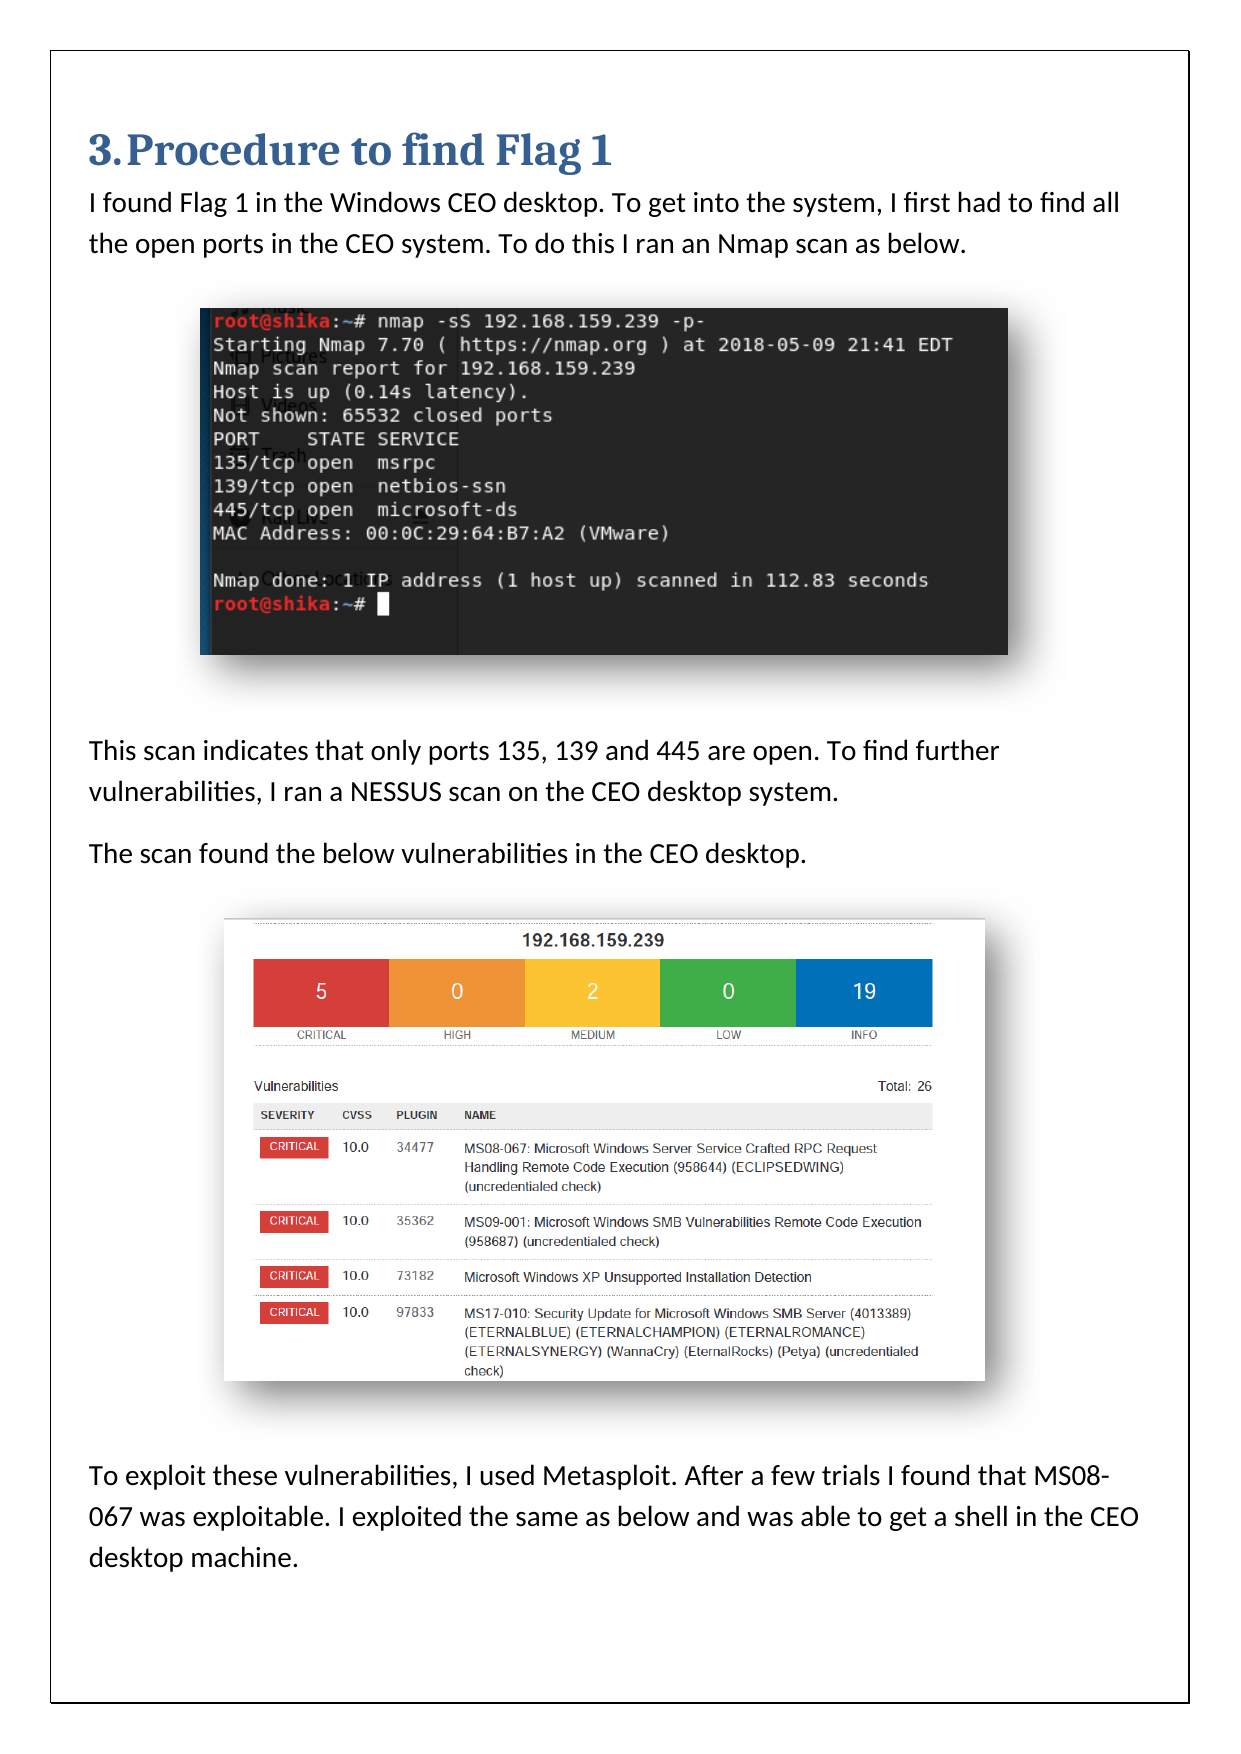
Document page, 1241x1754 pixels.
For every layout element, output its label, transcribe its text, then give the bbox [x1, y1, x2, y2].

picture [200, 308, 1008, 655]
picture [224, 918, 985, 1381]
subtitle Procedure to find Flag 1 [89, 124, 1151, 177]
text This scan indicates that only ports 135, 139 and 445 are open. To find further vulnerabilities, I ran a NESSUS scan on the CEO desktop system. [89, 732, 1151, 809]
text The scan found the below vulnerabilities in the CEO desktop. [89, 835, 1151, 870]
text To exploit these vulnerabilities, I used Metasploit. After a few trials I found that MS08-067 was exploitable. I exploited the same as below and was able to get a shell in the CEO desktop machine. [89, 1457, 1151, 1575]
text I found Flag 1 in the Windows CEO desktop. To get into the system, I first had to find all the open ports in the CEO system. To do this I ran an Nmap scan as below. [89, 184, 1151, 261]
